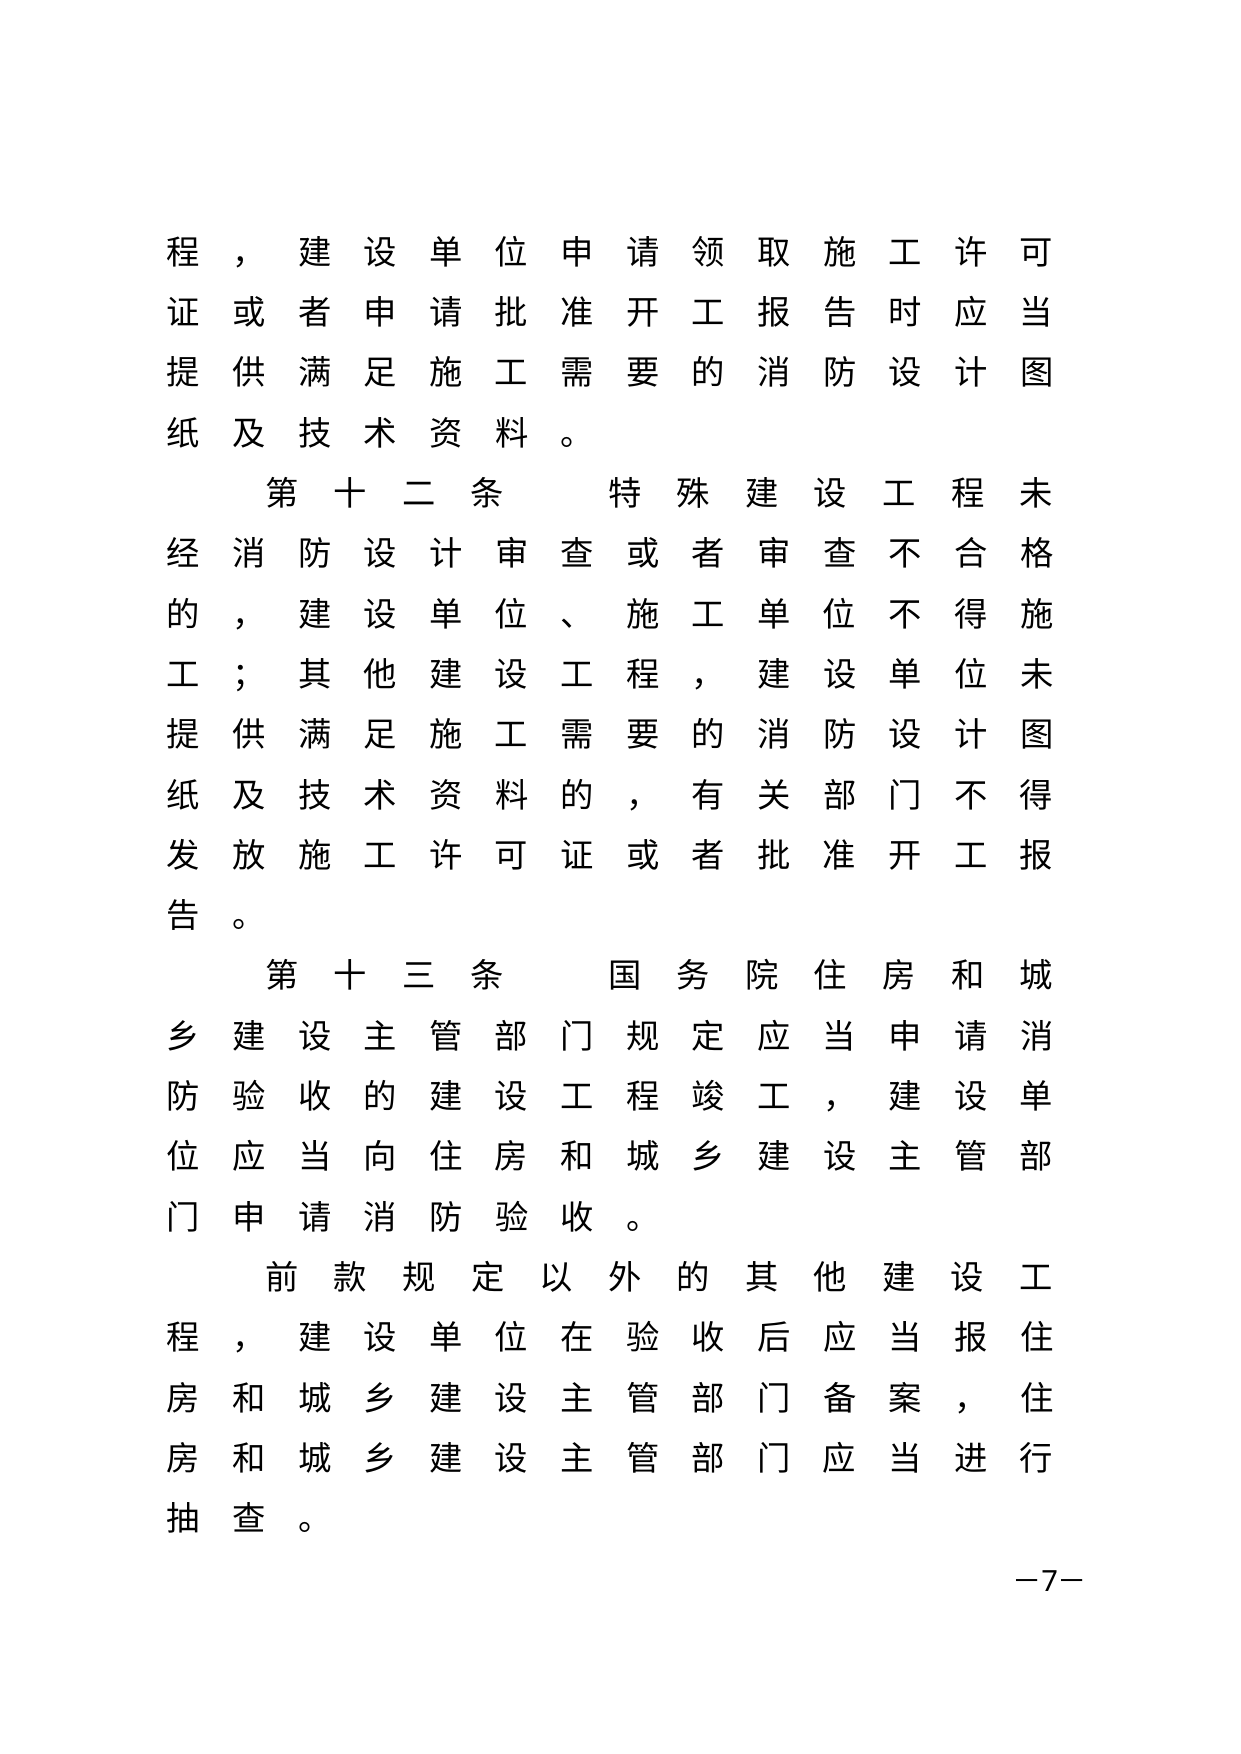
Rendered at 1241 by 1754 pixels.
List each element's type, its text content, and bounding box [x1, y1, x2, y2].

text 第十二条 特殊建设工程未经消防设计审查或者审查不合格的，建设单位、施工单位不得施工；其他建设工程，建设单位未提供满足施工需要的消防设计图纸及技术资料的，有关部门不得发放施工许可证或者批准开工报告。 [167, 461, 1085, 943]
text 前款规定以外的其他建设工程，建设单位申请领取施工许可证或者申请批准开工报告时应当提供满足施工需要的消防设计图纸及技术资料。 [167, 219, 1085, 461]
text 前款规定以外的其他建设工程，建设单位在验收后应当报住房和城乡建设主管部门备案，住房和城乡建设主管部门应当进行抽查。 [167, 1245, 1085, 1546]
text 第十三条 国务院住房和城乡建设主管部门规定应当申请消防验收的建设工程竣工，建设单位应当向住房和城乡建设主管部门申请消防验收。 [167, 943, 1085, 1245]
